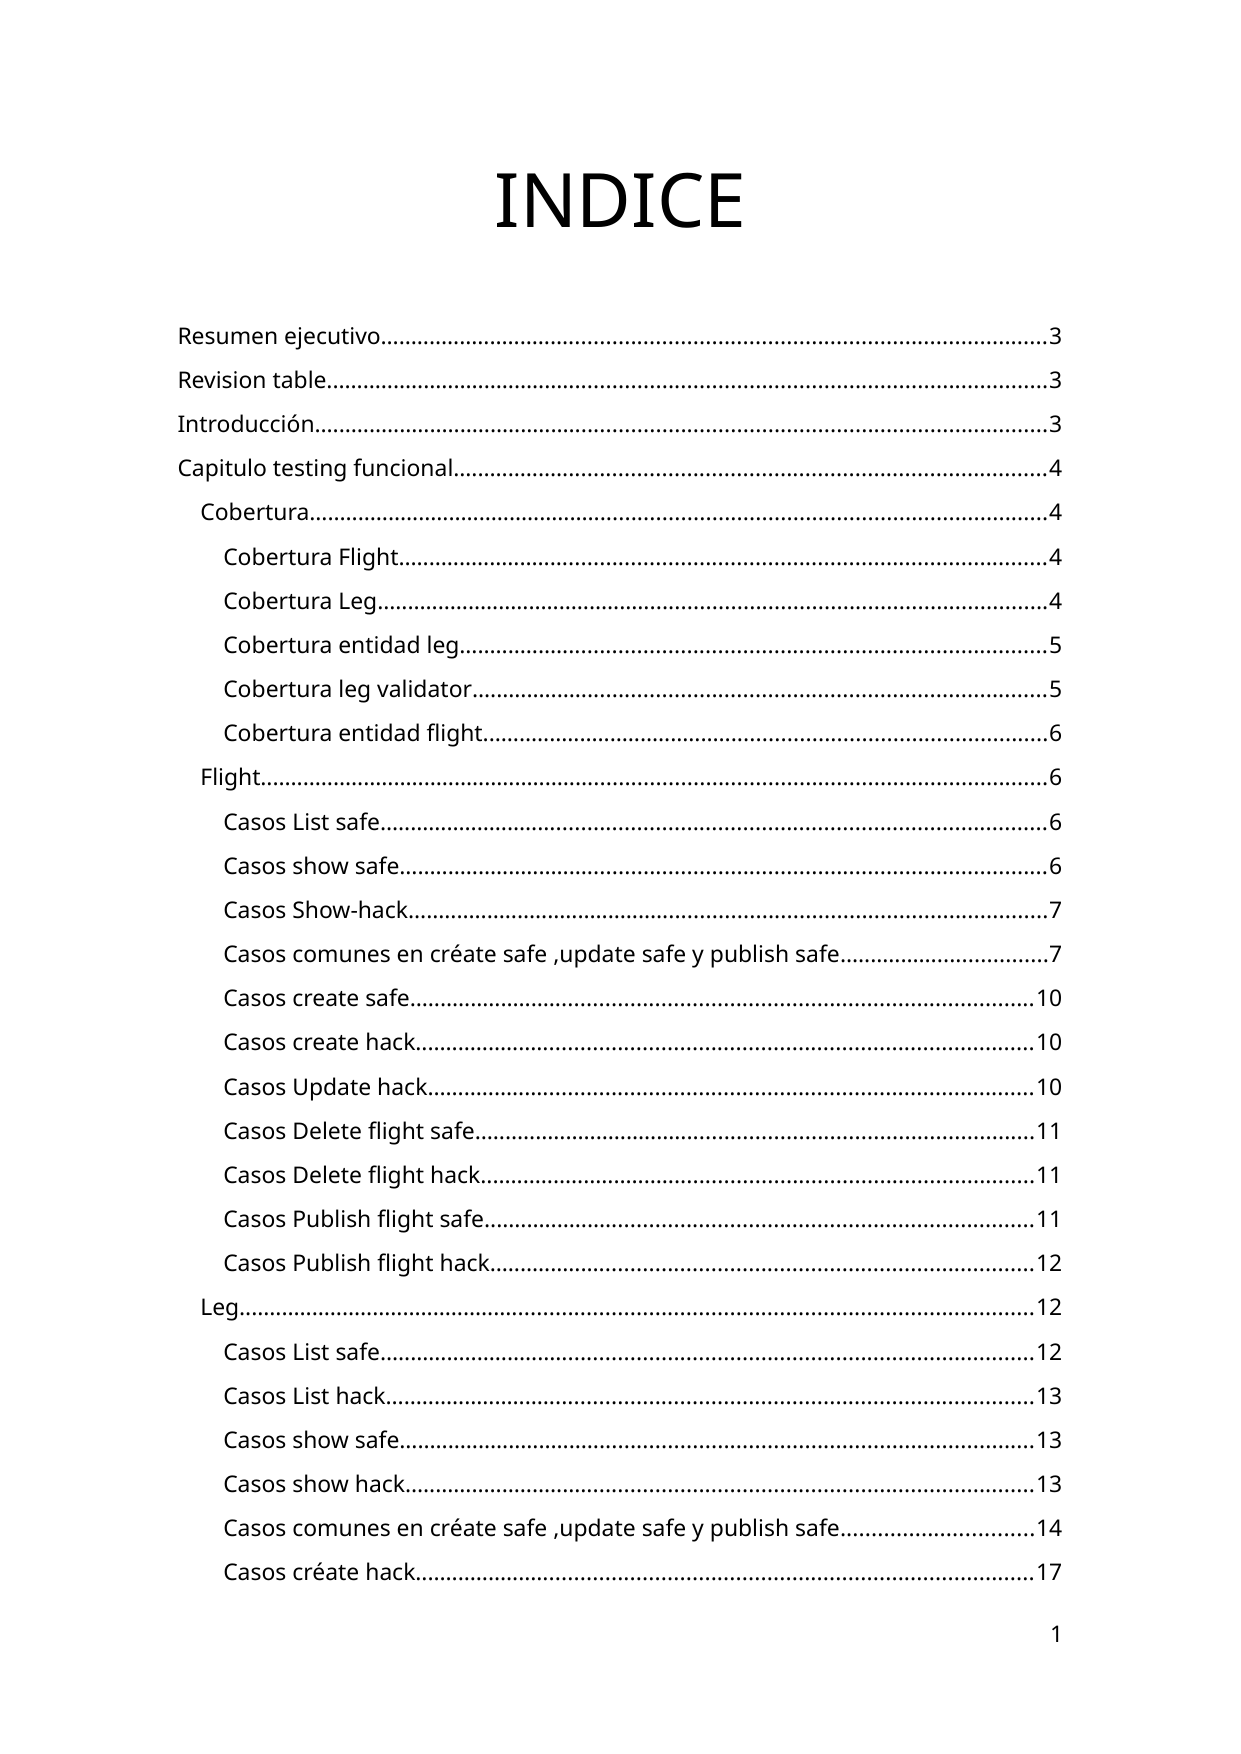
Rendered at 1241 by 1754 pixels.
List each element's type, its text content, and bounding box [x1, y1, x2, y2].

text INDICE [177, 148, 1063, 250]
